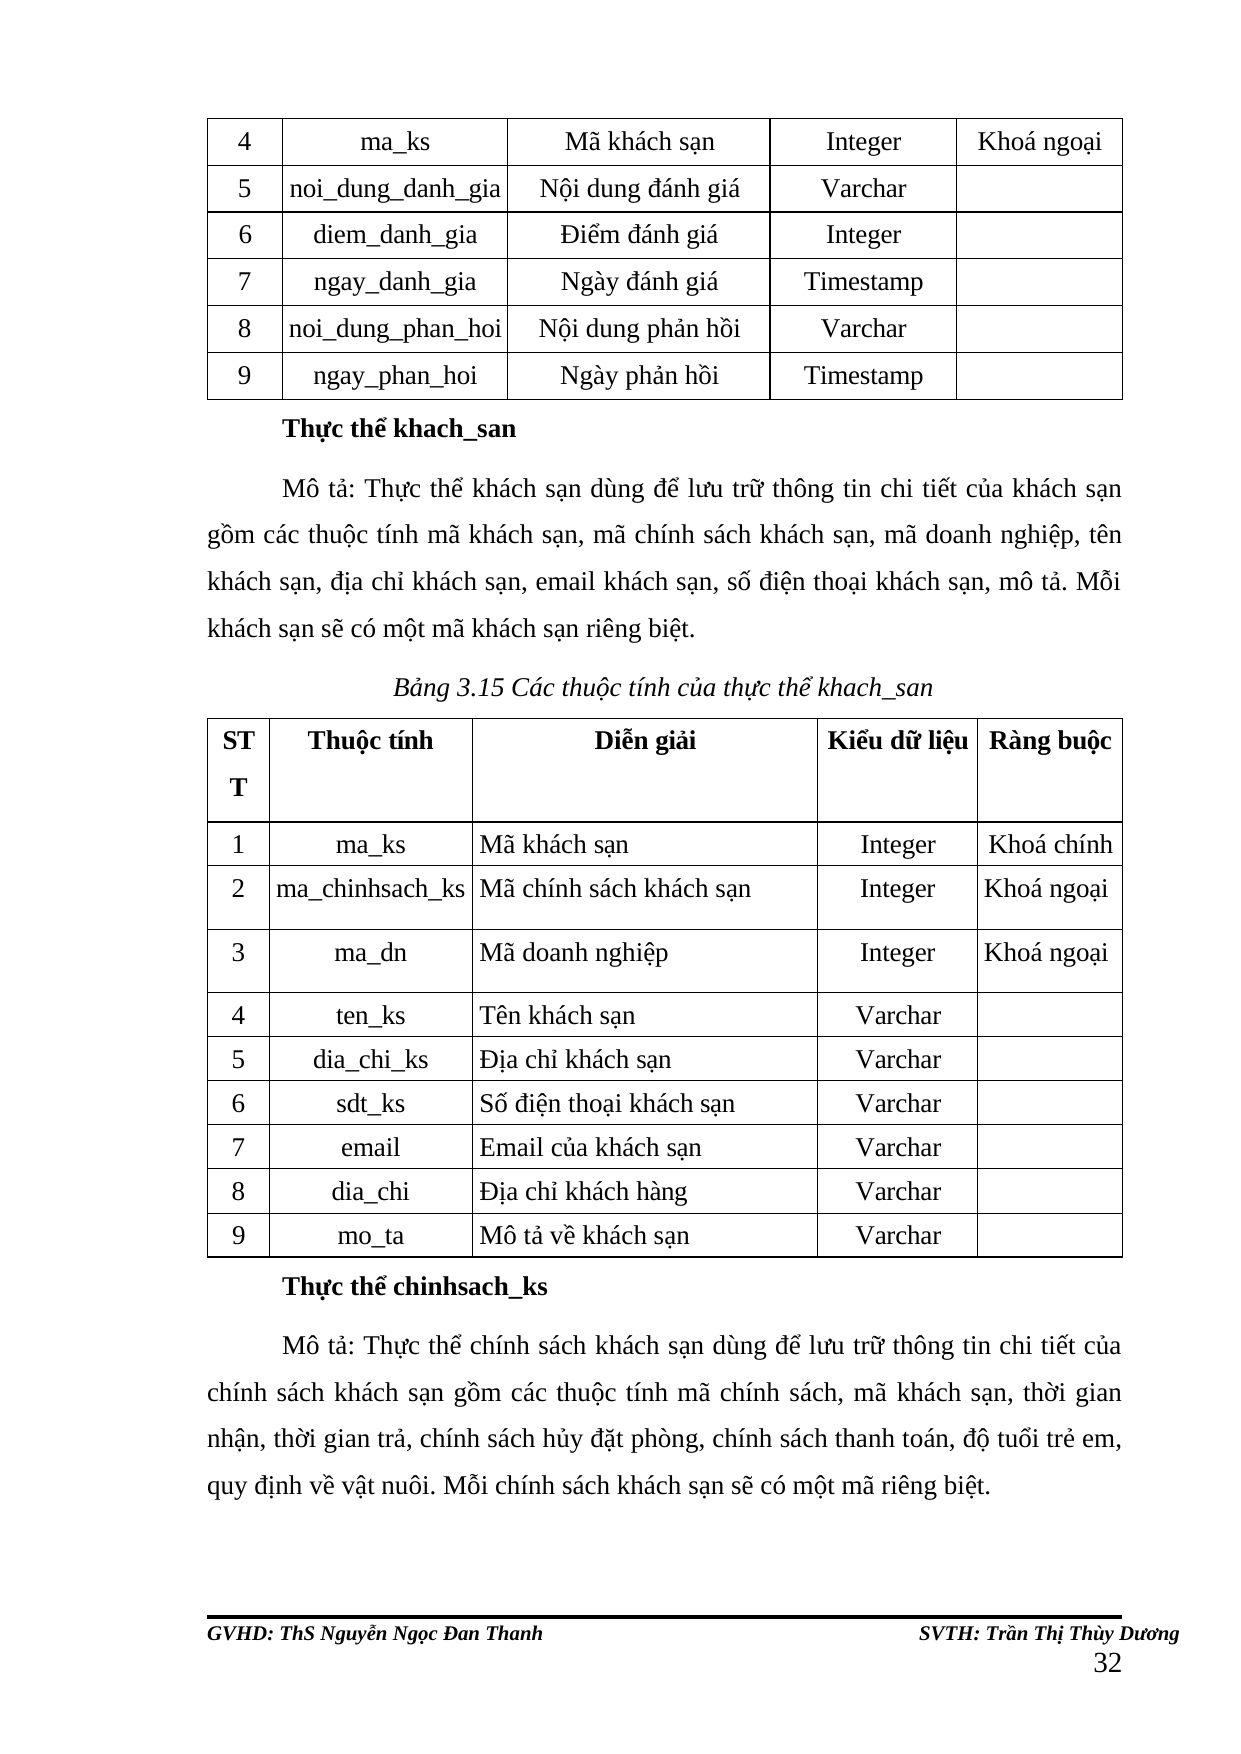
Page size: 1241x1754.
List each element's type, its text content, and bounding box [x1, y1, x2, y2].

table_cell Integer [818, 823, 977, 865]
table_cell Khoá ngoại [957, 119, 1122, 165]
table_header Diễn giải [473, 719, 817, 821]
table_cell 7 [208, 259, 282, 305]
table_cell ngay_danh_gia [283, 259, 507, 305]
table_cell Khoá ngoại [978, 930, 1122, 992]
table_cell Địa chỉ khách hàng [473, 1169, 817, 1212]
table_cell Nội dung đánh giá [508, 166, 769, 211]
table_cell Integer [818, 930, 977, 992]
table_cell Điểm đánh giá [508, 213, 769, 258]
table_cell 8 [208, 306, 282, 352]
table_cell 6 [208, 213, 282, 258]
table_cell sdt_ks [270, 1081, 472, 1124]
table_cell 5 [208, 166, 282, 211]
table_cell noi_dung_phan_hoi [283, 306, 507, 352]
table_cell Mã khách sạn [508, 119, 769, 165]
table_header Kiểu dữ liệu [818, 719, 977, 821]
text Mô tả: Thực thể chính sách khách sạn dùng để lưu trữ thông tin chi tiết của chính sách khách sạn gồm các thuộc tính mã chính sách, mã khách sạn, thời gian nhận, thời gian trả, chính sách hủy đặt phòng, chính sách thanh toán, độ tuổi trẻ em, quy định về vật nuôi. Mỗi chính sách khách sạn sẽ có một mã riêng biệt. [207, 1329, 1122, 1500]
table_header STT [208, 719, 269, 821]
table_cell 9 [208, 353, 282, 399]
table_cell Varchar [818, 1037, 977, 1080]
table_cell [957, 259, 1122, 305]
table_cell [978, 993, 1122, 1036]
table_cell dia_chi [270, 1169, 472, 1212]
table_cell 9 [208, 1214, 269, 1256]
table_cell Varchar [771, 166, 956, 211]
table_cell diem_danh_gia [283, 213, 507, 258]
table_cell [978, 1125, 1122, 1168]
text Thực thể khach_san [207, 412, 1122, 444]
table_header Thuộc tính [270, 719, 472, 821]
table_cell [978, 1037, 1122, 1080]
table_cell Timestamp [771, 259, 956, 305]
table_cell email [270, 1125, 472, 1168]
table_cell 8 [208, 1169, 269, 1212]
table_cell [957, 353, 1122, 399]
table_cell Mã khách sạn [473, 823, 817, 865]
table_cell Tên khách sạn [473, 993, 817, 1036]
table_cell Timestamp [771, 353, 956, 399]
table_cell 5 [208, 1037, 269, 1080]
table_cell Integer [818, 866, 977, 929]
table_cell 6 [208, 1081, 269, 1124]
table_cell Mã chính sách khách sạn [473, 866, 817, 929]
table_cell dia_chi_ks [270, 1037, 472, 1080]
table_cell Nội dung phản hồi [508, 306, 769, 352]
table_cell Varchar [818, 993, 977, 1036]
table_cell Mô tả về khách sạn [473, 1214, 817, 1256]
table_cell noi_dung_danh_gia [283, 166, 507, 211]
table_cell Địa chỉ khách sạn [473, 1037, 817, 1080]
table_cell Varchar [818, 1169, 977, 1212]
table_cell 4 [208, 993, 269, 1036]
table_cell Varchar [771, 306, 956, 352]
table_cell Varchar [818, 1081, 977, 1124]
table_cell Ngày đánh giá [508, 259, 769, 305]
table_cell ma_chinhsach_ks [270, 866, 472, 929]
table_cell 3 [208, 930, 269, 992]
table_cell [978, 1081, 1122, 1124]
table_cell Varchar [818, 1125, 977, 1168]
table_cell ten_ks [270, 993, 472, 1036]
table_cell Mã doanh nghiệp [473, 930, 817, 992]
table_cell Số điện thoại khách sạn [473, 1081, 817, 1124]
table_cell Integer [771, 119, 956, 165]
table_cell Email của khách sạn [473, 1125, 817, 1168]
table_cell Integer [771, 213, 956, 258]
text Thực thể chinhsach_ks [207, 1270, 1122, 1301]
table_cell ma_ks [270, 823, 472, 865]
table_cell [957, 306, 1122, 352]
table_cell [957, 213, 1122, 258]
table_cell [957, 166, 1122, 211]
table_cell 7 [208, 1125, 269, 1168]
table_cell 2 [208, 866, 269, 929]
table_cell [978, 1214, 1122, 1256]
text Mô tả: Thực thể khách sạn dùng để lưu trữ thông tin chi tiết của khách sạn gồm các thuộc tính mã khách sạn, mã chính sách khách sạn, mã doanh nghiệp, tên khách sạn, địa chỉ khách sạn, email khách sạn, số điện thoại khách sạn, mô tả. Mỗi khách sạn sẽ có một mã khách sạn riêng biệt. [207, 472, 1122, 643]
table_cell Khoá ngoại [978, 866, 1122, 929]
table_cell Khoá chính [978, 823, 1122, 865]
table_cell 1 [208, 823, 269, 865]
table_cell Varchar [818, 1214, 977, 1256]
table_cell ngay_phan_hoi [283, 353, 507, 399]
table_cell [978, 1169, 1122, 1212]
table_cell ma_dn [270, 930, 472, 992]
table_cell Ngày phản hồi [508, 353, 769, 399]
table_cell 4 [208, 119, 282, 165]
table_header Ràng buộc [978, 719, 1122, 821]
table_cell mo_ta [270, 1214, 472, 1256]
table_cell ma_ks [283, 119, 507, 165]
